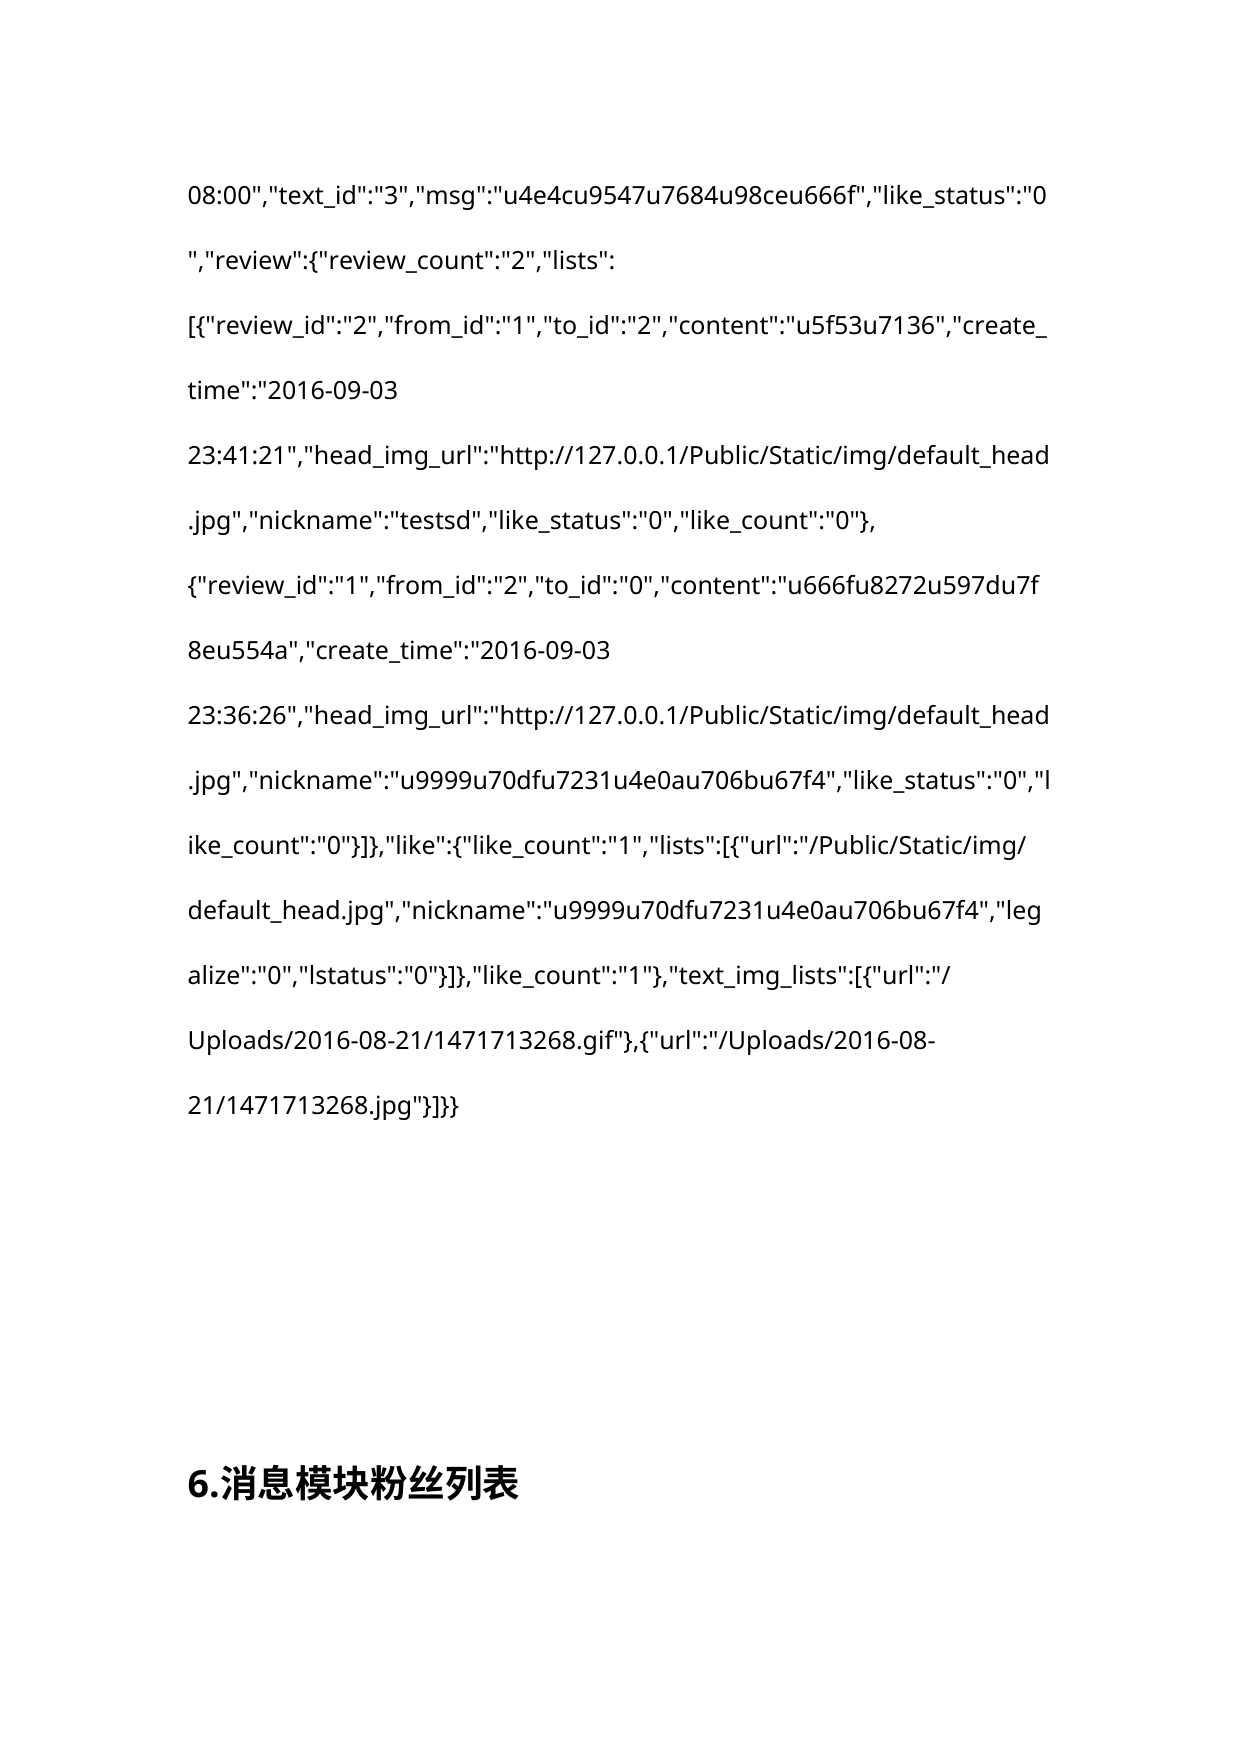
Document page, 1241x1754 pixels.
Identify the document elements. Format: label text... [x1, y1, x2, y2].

text 6.消息模块粉丝列表 [187, 1449, 1053, 1514]
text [187, 162, 1053, 1137]
